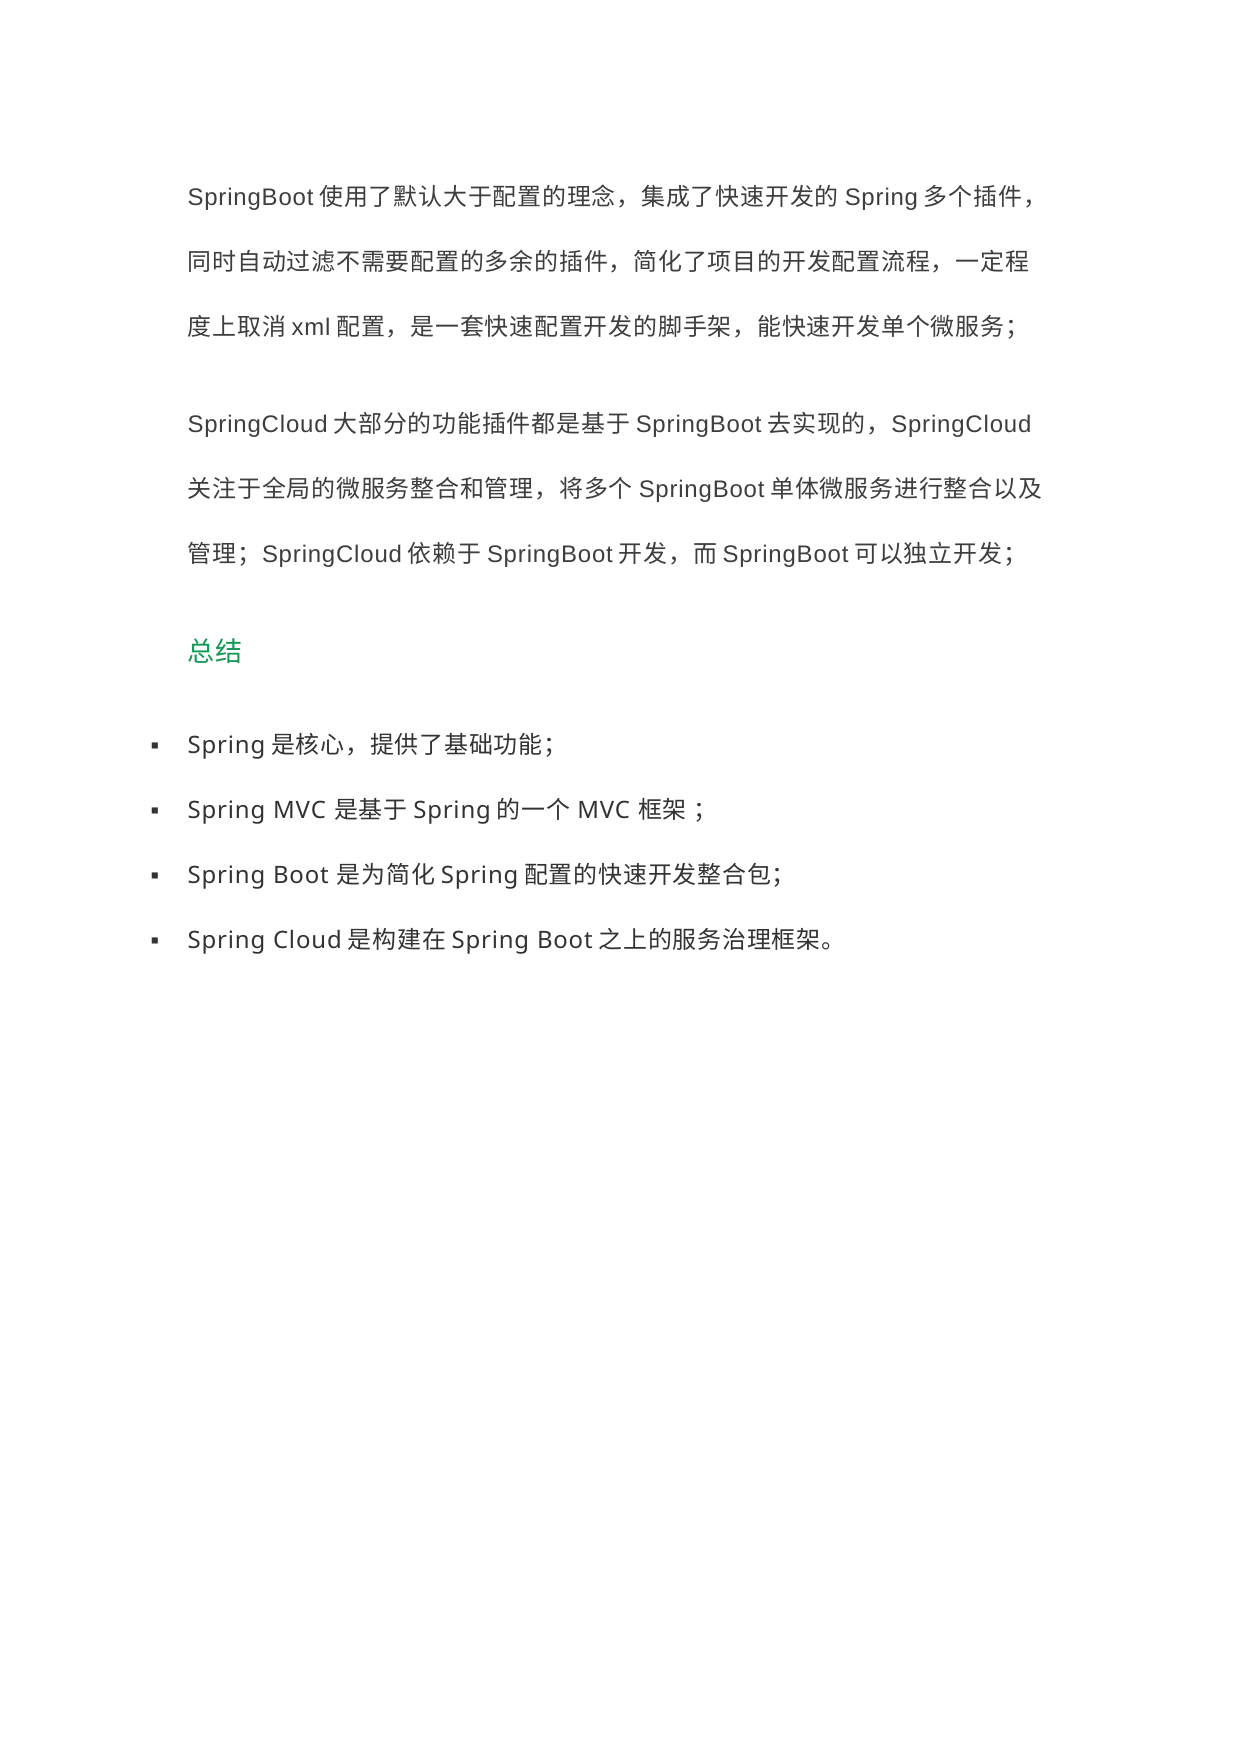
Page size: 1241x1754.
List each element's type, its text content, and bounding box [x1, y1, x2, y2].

list Spring是核心，提供了基础功能； [150, 711, 1053, 776]
list Spring Boot 是为简化Spring配置的快速开发整合包； [150, 841, 1053, 906]
list Spring MVC 是基于Spring的一个 MVC 框架 ； [150, 776, 1053, 841]
text SpringCloud大部分的功能插件都是基于SpringBoot去实现的，SpringCloud关注于全局的微服务整合和管理，将多个SpringBoot单体微服务进行整合以及管理；SpringCloud依赖于SpringBoot开发，而SpringBoot可以独立开发； [187, 389, 1053, 584]
text SpringBoot使用了默认大于配置的理念，集成了快速开发的Spring多个插件，同时自动过滤不需要配置的多余的插件，简化了项目的开发配置流程，一定程度上取消xml配置，是一套快速配置开发的脚手架，能快速开发单个微服务； [187, 162, 1053, 357]
subtitle 总结 [187, 617, 1053, 682]
list Spring Cloud是构建在Spring Boot之上的服务治理框架。 [150, 906, 1053, 971]
